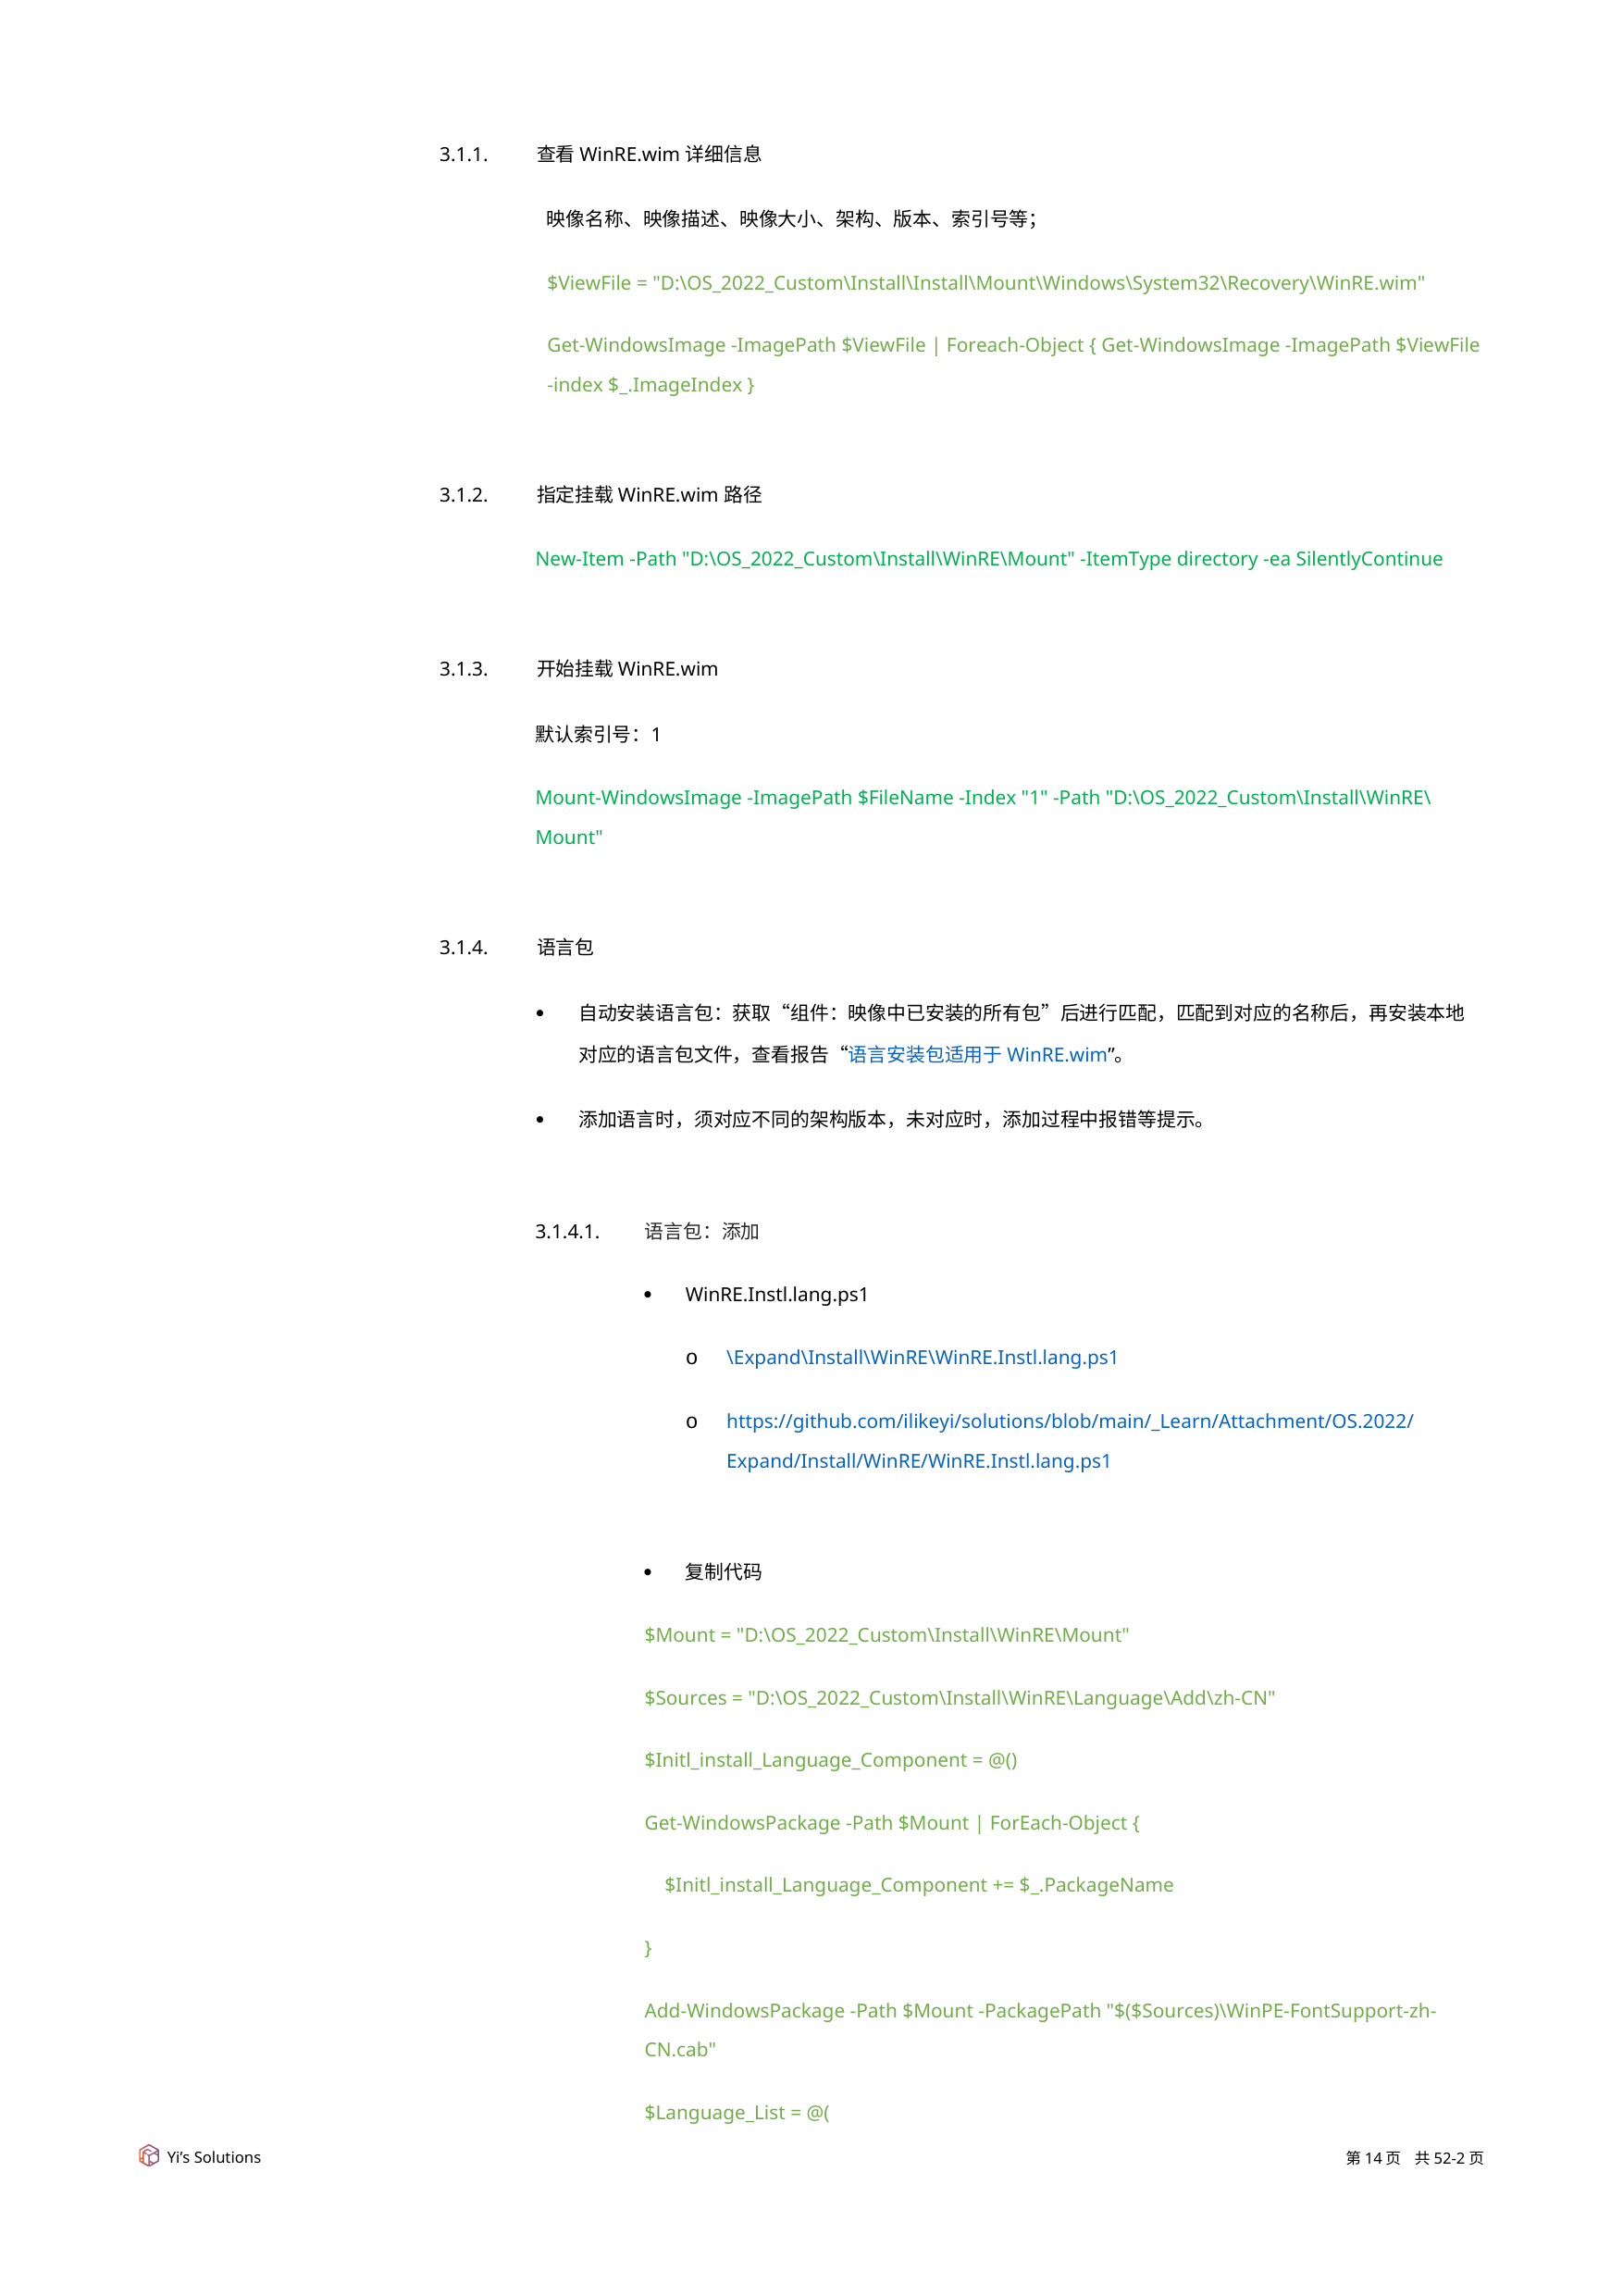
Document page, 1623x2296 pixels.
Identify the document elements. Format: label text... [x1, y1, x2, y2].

subtitle 查看 WinRE.wim 详细信息 [440, 139, 1484, 167]
list 添加语言时，须对应不同的架构版本，未对应时，添加过程中报错等提示。 [537, 1105, 1484, 1133]
subtitle 语言包 [440, 933, 1484, 961]
text 映像名称、映像描述、映像大小、架构、版本、索引号等； [547, 204, 1484, 232]
text } [644, 1934, 1484, 1960]
text Add-WindowsPackage -Path $Mount -PackagePath "$($Sources)\WinPE-FontSupport-zh-CN.cab" [644, 1997, 1484, 2063]
list WinRE.Instl.lang.ps1 [644, 1281, 1484, 1308]
text $Mount = "D:\OS_2022_Custom\Install\WinRE\Mount" [644, 1621, 1484, 1648]
subtitle 指定挂载 WinRE.wim 路径 [440, 479, 1484, 508]
text $Initl_install_Language_Component += $_.PackageName [644, 1871, 1484, 1898]
text $Language_List = @( [644, 2099, 1484, 2125]
picture [139, 2144, 159, 2166]
text New-Item -Path "D:\OS_2022_Custom\Install\WinRE\Mount" -ItemType directory -ea SilentlyContinue [535, 545, 1484, 571]
text Get-WindowsImage -ImagePath $ViewFile | Foreach-Object { Get-WindowsImage -ImagePath $ViewFile -index $_.ImageIndex } [547, 331, 1484, 397]
list \Expand\Install\WinRE\WinRE.Instl.lang.ps1 [686, 1344, 1484, 1371]
text Mount-WindowsImage -ImagePath $FileName -Index "1" -Path "D:\OS_2022_Custom\Install\WinRE\Mount" [535, 784, 1484, 850]
subtitle 开始挂载 WinRE.wim [440, 654, 1484, 682]
subtitle 语言包：添加 [535, 1216, 1484, 1244]
text $Initl_install_Language_Component = @() [644, 1746, 1484, 1773]
list https://github.com/ilikeyi/solutions/blob/main/_Learn/Attachment/OS.2022/Expand/Install/WinRE/WinRE.Instl.lang.ps1 [686, 1408, 1484, 1474]
text 默认索引号：1 [535, 719, 1484, 747]
text $Sources = "D:\OS_2022_Custom\Install\WinRE\Language\Add\zh-CN" [644, 1684, 1484, 1710]
text Get-WindowsPackage -Path $Mount | ForEach-Object { [644, 1809, 1484, 1835]
text $ViewFile = "D:\OS_2022_Custom\Install\Install\Mount\Windows\System32\Recovery\WinRE.wim" [547, 269, 1484, 295]
list 自动安装语言包：获取“组件：映像中已安装的所有包”后进行匹配，匹配到对应的名称后，再安装本地对应的语言包文件，查看报告“语言安装包适用于 WinRE.wim”。 [537, 998, 1484, 1068]
list 复制代码 [644, 1557, 1484, 1584]
